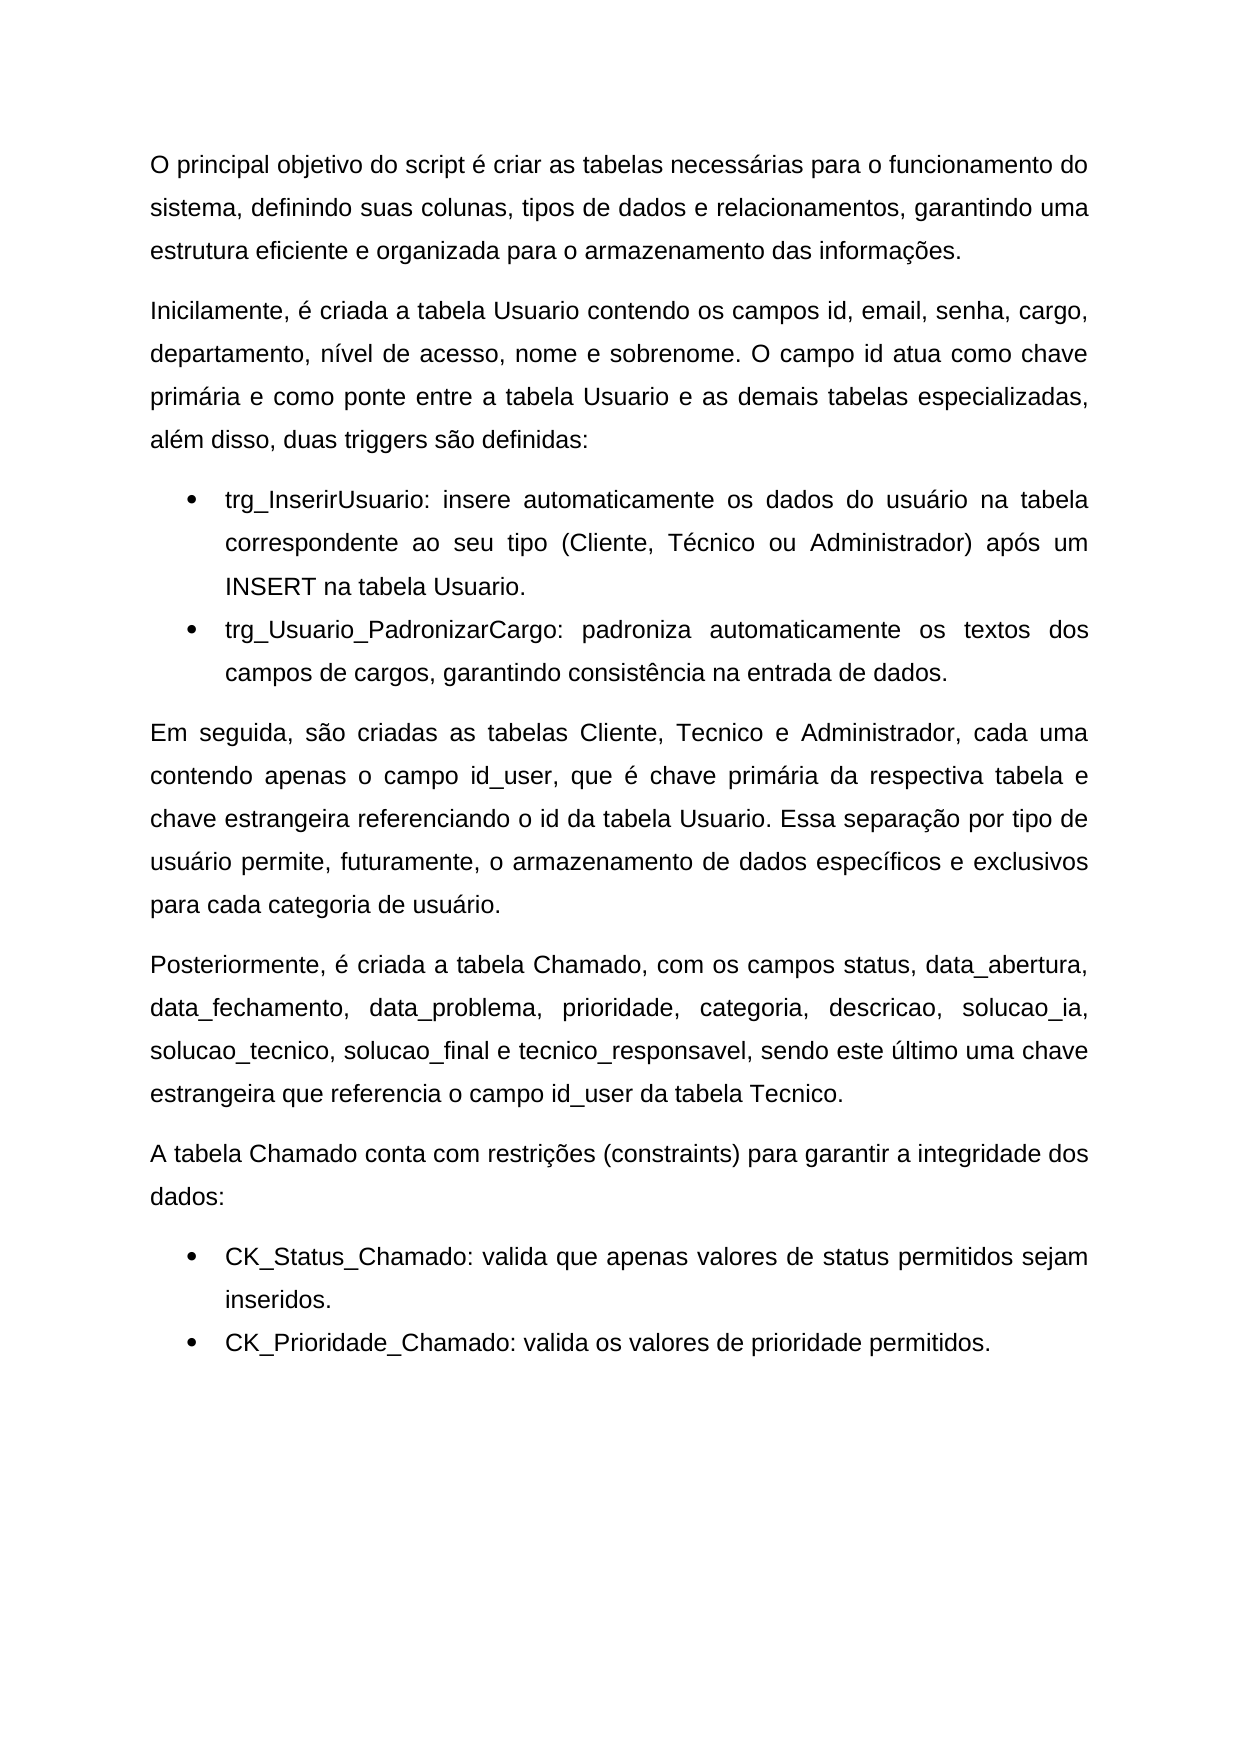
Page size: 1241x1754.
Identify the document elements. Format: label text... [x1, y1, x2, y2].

list CK_Prioridade_Chamado: valida os valores de prioridade permitidos. [187, 1328, 1090, 1357]
text Inicilamente, é criada a tabela Usuario contendo os campos id, email, senha, cargo, departamento, nível de acesso, nome e sobrenome. O campo id atua como chave primária e como ponte entre a tabela Usuario e as demais tabelas especializadas, além disso, duas triggers são definidas: [150, 296, 1090, 454]
text Em seguida, são criadas as tabelas Cliente, Tecnico e Administrador, cada uma contendo apenas o campo id_user, que é chave primária da respectiva tabela e chave estrangeira referenciando o id da tabela Usuario. Essa separação por tipo de usuário permite, futuramente, o armazenamento de dados específicos e exclusivos para cada categoria de usuário. [150, 718, 1090, 919]
list CK_Status_Chamado: valida que apenas valores de status permitidos sejam inseridos. [187, 1242, 1090, 1314]
text O principal objetivo do script é criar as tabelas necessárias para o funcionamento do sistema, definindo suas colunas, tipos de dados e relacionamentos, garantindo uma estrutura eficiente e organizada para o armazenamento das informações. [150, 150, 1090, 265]
list trg_InserirUsuario: insere automaticamente os dados do usuário na tabela correspondente ao seu tipo (Cliente, Técnico ou Administrador) após um INSERT na tabela Usuario. [187, 485, 1090, 600]
list trg_Usuario_PadronizarCargo: padroniza automaticamente os textos dos campos de cargos, garantindo consistência na entrada de dados. [187, 615, 1090, 687]
text A tabela Chamado conta com restrições (constraints) para garantir a integridade dos dados: [150, 1139, 1090, 1211]
text Posteriormente, é criada a tabela Chamado, com os campos status, data_abertura, data_fechamento, data_problema, prioridade, categoria, descricao, solucao_ia, solucao_tecnico, solucao_final e tecnico_responsavel, sendo este último uma chave estrangeira que referencia o campo id_user da tabela Tecnico. [150, 950, 1090, 1108]
